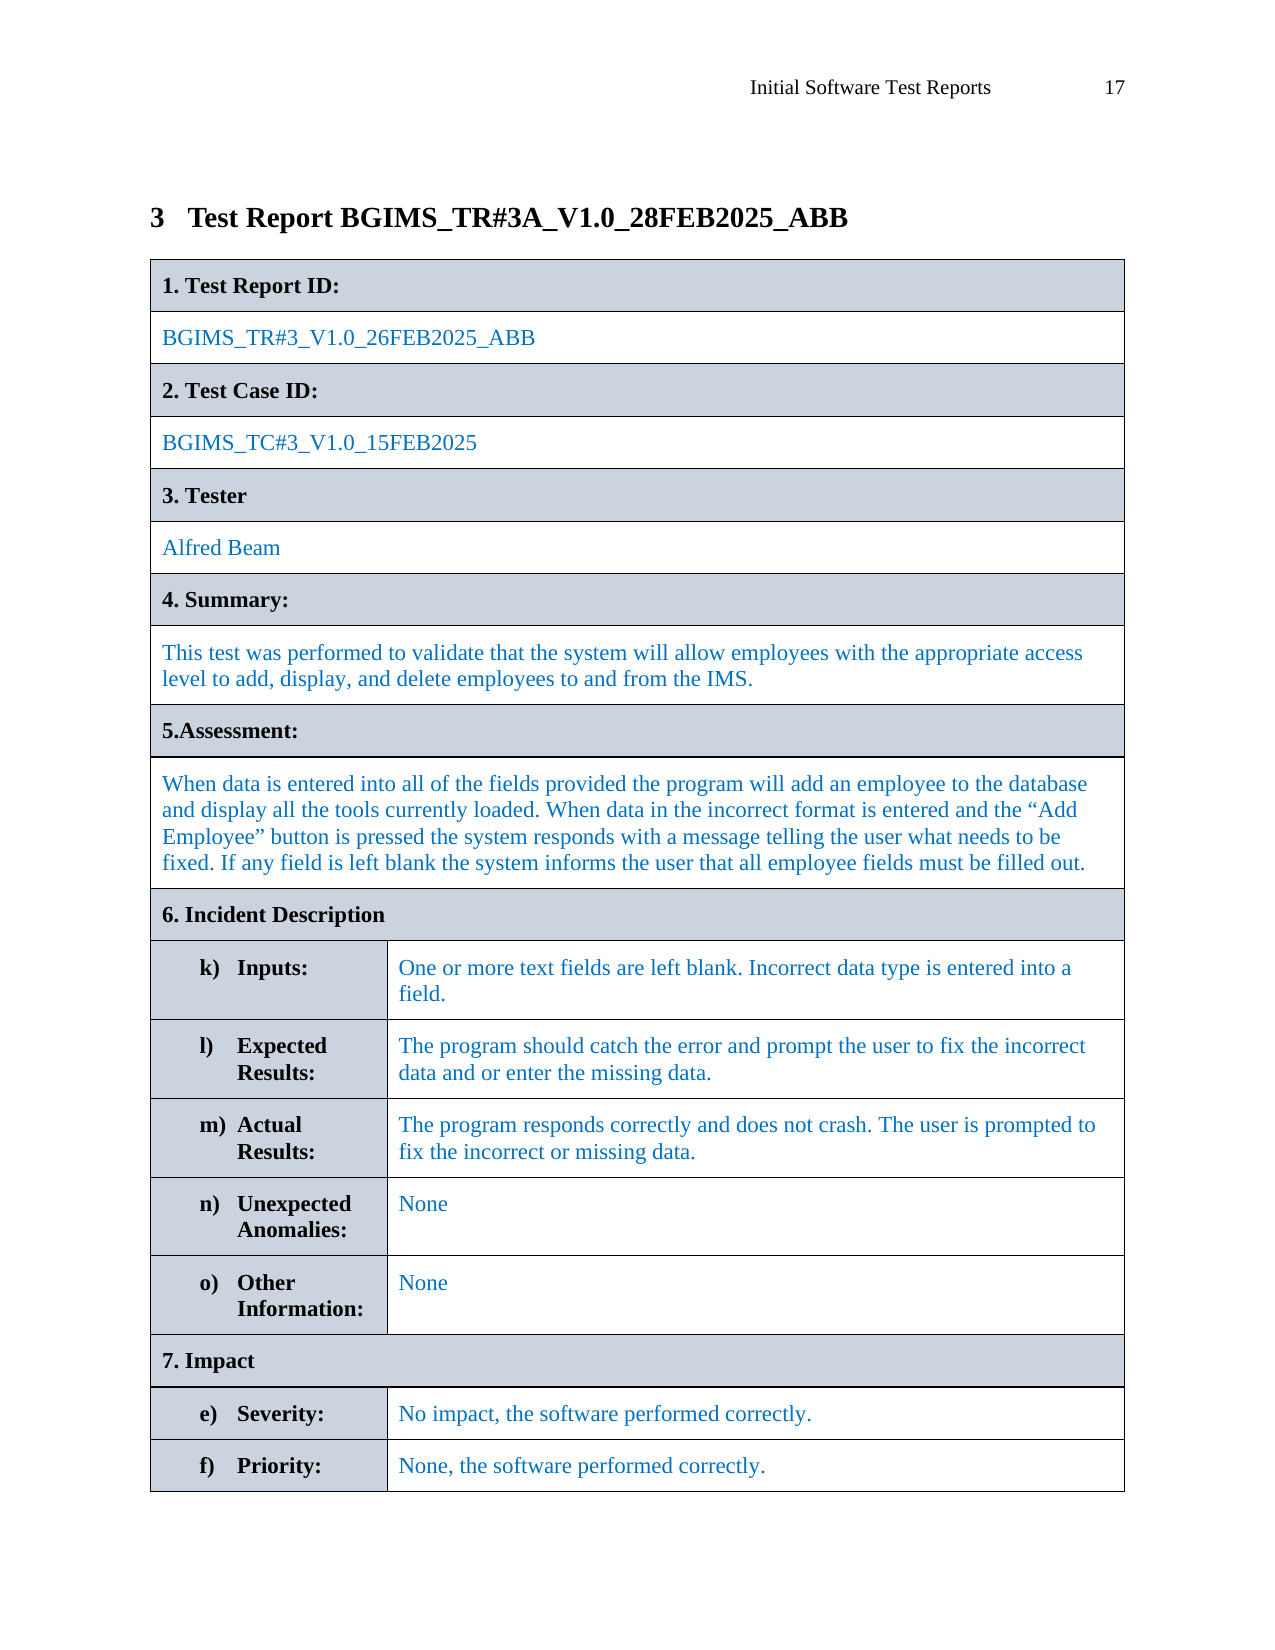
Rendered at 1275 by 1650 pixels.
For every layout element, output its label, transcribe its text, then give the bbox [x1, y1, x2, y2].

table_cell 5.Assessment: [151, 705, 1124, 756]
table_cell BGIMS_TC#3_V1.0_15FEB2025 [151, 417, 1124, 468]
table_cell Other Information: [151, 1256, 387, 1334]
table_cell 4. Summary: [151, 574, 1124, 625]
table_cell BGIMS_TR#3_V1.0_26FEB2025_ABB [151, 312, 1124, 363]
table_cell One or more text fields are left blank. Incorrect data type is entered into a field. [388, 941, 1124, 1019]
table_cell Expected Results: [151, 1020, 387, 1098]
table_cell The program responds correctly and does not crash. The user is prompted to fix the incorrect or missing data. [388, 1099, 1124, 1177]
table_header 1. Test Report ID: [151, 260, 1124, 311]
table_cell The program should catch the error and prompt the user to fix the incorrect data and or enter the missing data. [388, 1020, 1124, 1098]
table_cell Severity: [151, 1388, 387, 1439]
table_cell 7. Impact [151, 1335, 1124, 1386]
table_cell 2. Test Case ID: [151, 364, 1124, 416]
table_cell 6. Incident Description [151, 889, 1124, 940]
table_cell None [388, 1178, 1124, 1255]
table_cell Inputs: [151, 941, 387, 1019]
subtitle Test Report BGIMS_TR#3A_V1.0_28FEB2025_ABB [150, 200, 1125, 233]
table_cell When data is entered into all of the fields provided the program will add an employee to the database and display all the tools currently loaded. When data in the incorrect format is entered and the “Add Employee” button is pressed the system responds with a message telling the user what needs to be fixed. If any field is left blank the system informs the user that all employee fields must be filled out. [151, 758, 1124, 888]
table_cell Priority: [151, 1440, 387, 1491]
table_cell Alfred Beam [151, 522, 1124, 573]
table_cell 3. Tester [151, 469, 1124, 521]
table_cell Unexpected Anomalies: [151, 1178, 387, 1255]
table_cell This test was performed to validate that the system will allow employees with the appropriate access level to add, display, and delete employees to and from the IMS. [151, 626, 1124, 704]
table_cell No impact, the software performed correctly. [388, 1388, 1124, 1439]
table_cell None, the software performed correctly. [388, 1440, 1124, 1491]
table_cell None [388, 1256, 1124, 1334]
table_cell Actual Results: [151, 1099, 387, 1177]
